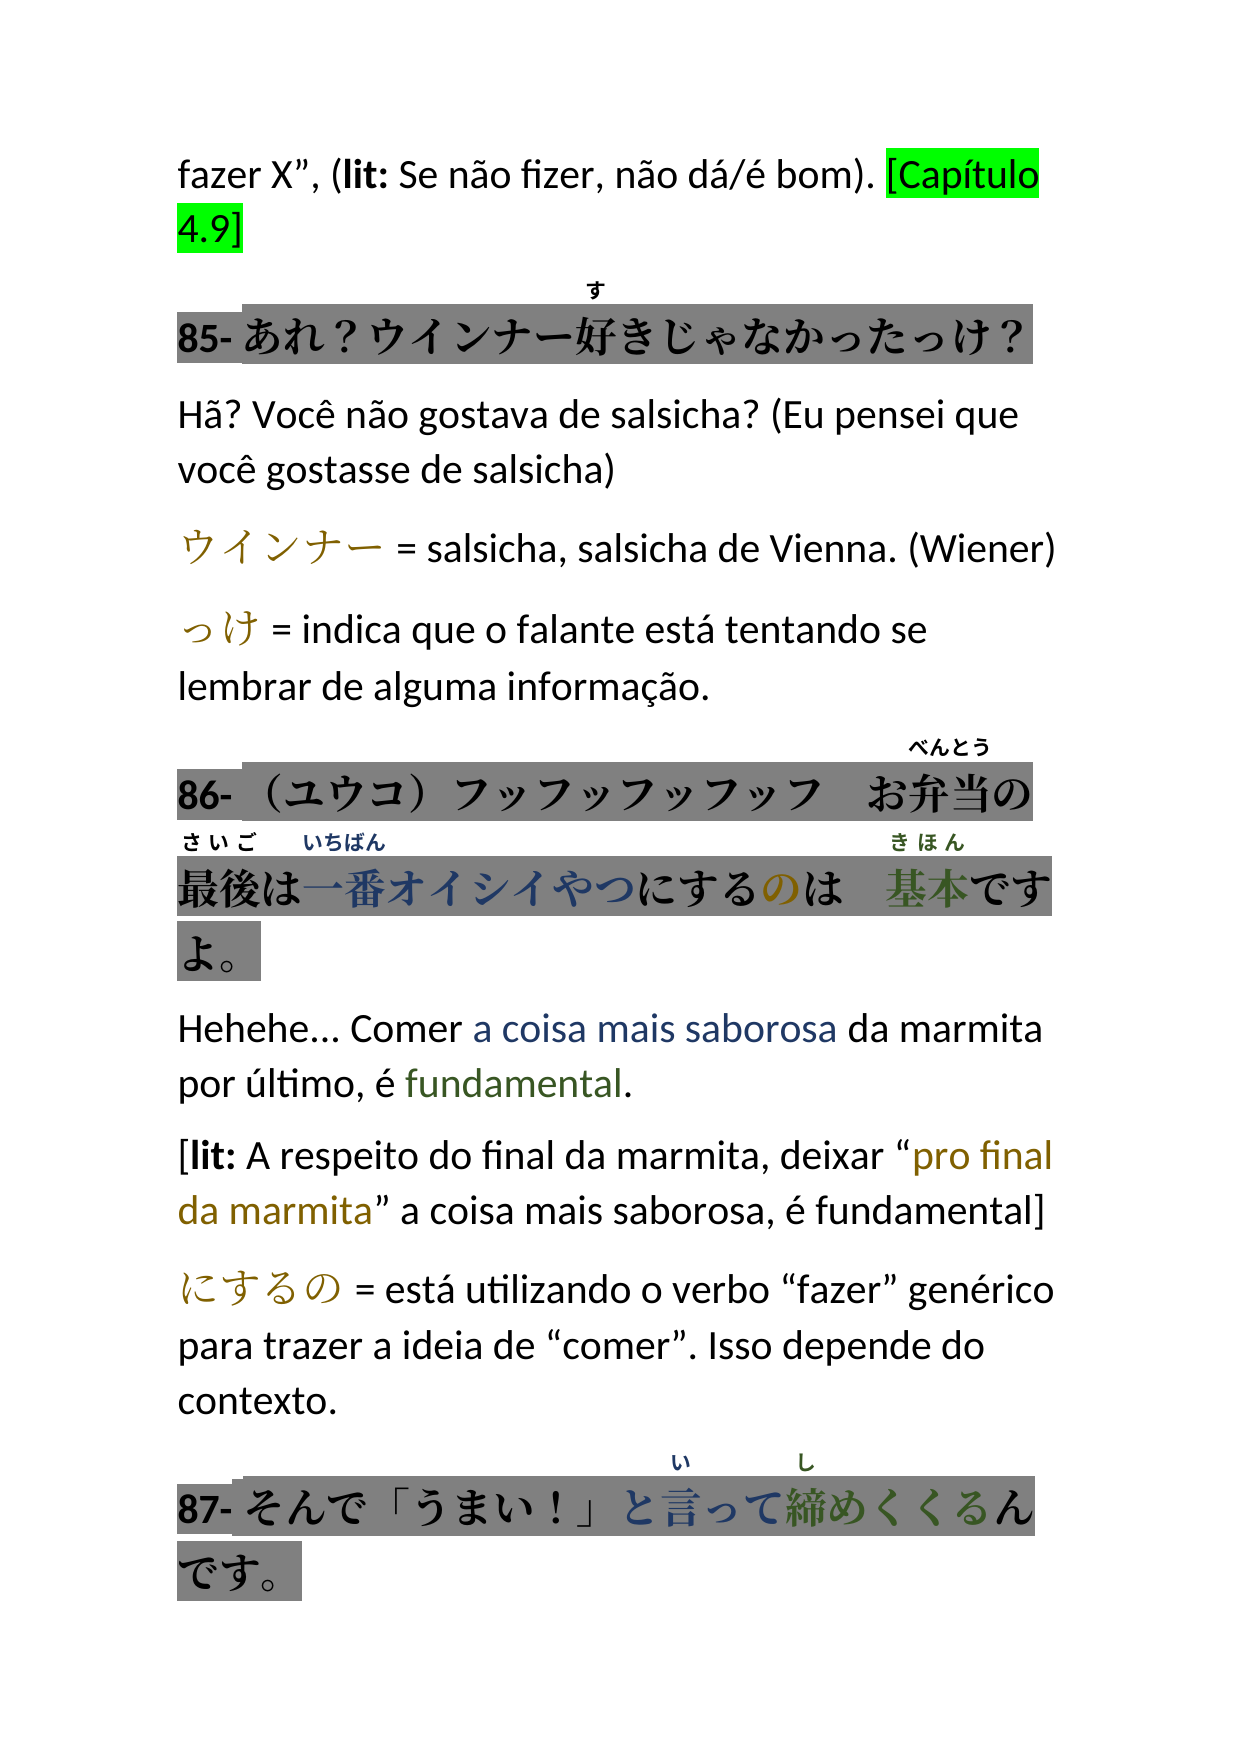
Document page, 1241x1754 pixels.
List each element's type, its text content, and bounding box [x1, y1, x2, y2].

text 87- そんで「うまい！」とってめくくるんです。 [177, 1446, 1063, 1601]
text 86- （ユウコ）フッフッフッフッフ おのはオイシイやつにするのは ですよ。 [177, 731, 1063, 981]
text Hehehe... Comer a coisa mais saborosa da marmita por último, é fundamental. [177, 1002, 1063, 1108]
text 85- あれ？ウインナーきじゃなかったっけ？ [177, 274, 1063, 364]
text ウインナー = salsicha, salsicha de Vienna. (Wiener) [177, 514, 1063, 574]
text [lit: A respeito do final da marmita, deixar “pro final da marmita” a coisa mais saborosa, é fundamental] [177, 1129, 1063, 1235]
text っけ = indica que o falante está tentando se lembrar de alguma informação. [177, 596, 1063, 711]
text 食べないと = abreviação de 食べないとダメ/いけない/ならない. Usado para indicar que “Deve fazer X”, (lit: Se não fizer, não dá/é bom). [Capítulo 4.9] [177, 148, 1063, 253]
text にするの = está utilizando o verbo “fazer” genérico para trazer a ideia de “comer”. Isso depende do contexto. [177, 1255, 1063, 1425]
text Hã? Você não gostava de salsicha? (Eu pensei que você gostasse de salsicha) [177, 388, 1063, 494]
